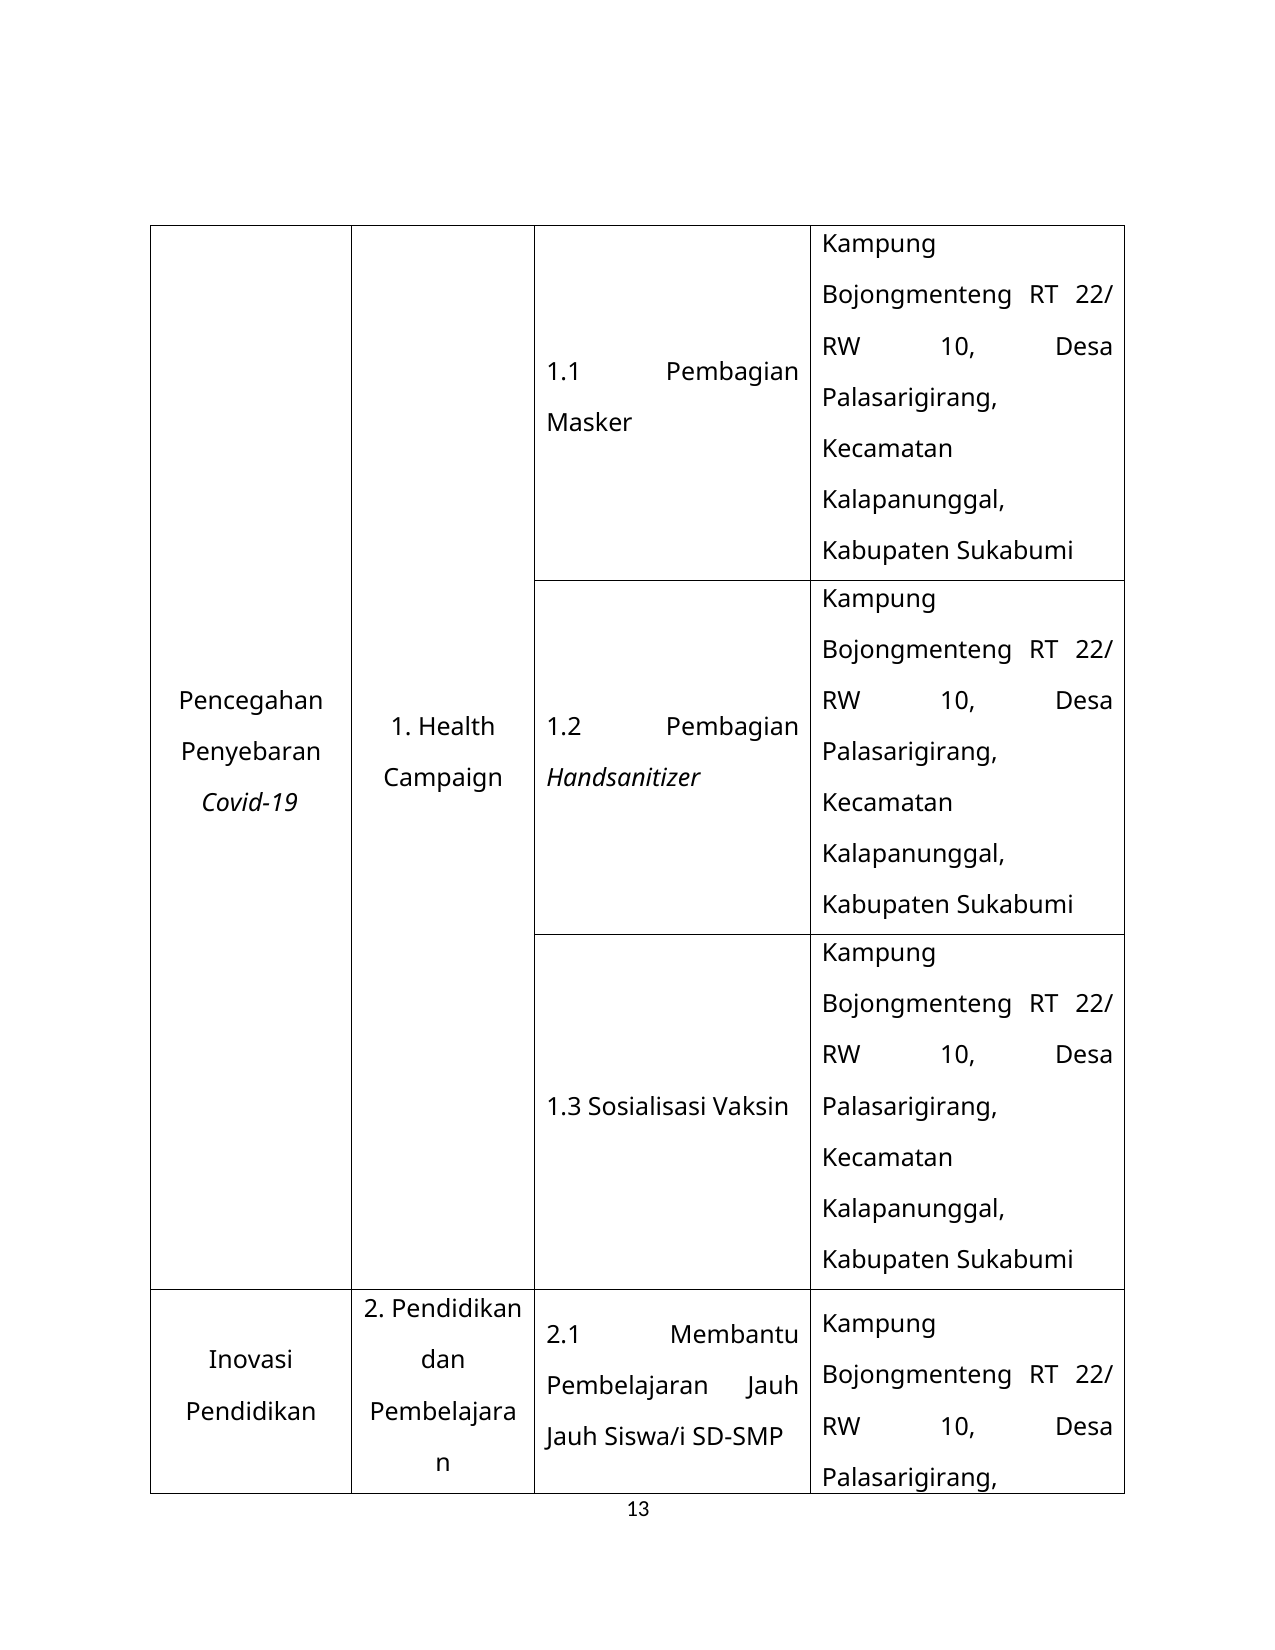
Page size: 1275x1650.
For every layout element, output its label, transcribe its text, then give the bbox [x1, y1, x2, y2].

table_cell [535, 1290, 810, 1493]
table_cell 1.1 Pembagian Masker [535, 226, 810, 579]
table_cell 1.3 Sosialisasi Vaksin [535, 935, 810, 1288]
table_cell 1. Health Campaign [352, 226, 534, 1288]
table_cell Pencegahan Penyebaran Covid-19 [151, 226, 351, 1288]
table_cell 1.2 Pembagian Handsanitizer [535, 581, 810, 934]
table_cell Kampung Bojongmenteng RT 22/ RW 10, Desa Palasarigirang, Kecamatan Kalapanunggal, Kabupaten Sukabumi [811, 935, 1124, 1288]
table_cell Kampung Bojongmenteng RT 22/ RW 10, Desa Palasarigirang, Kecamatan Kalapanunggal, Kabupaten Sukabumi [811, 226, 1124, 579]
table_cell Kampung Bojongmenteng RT 22/ RW 10, Desa Palasarigirang, Kecamatan Kalapanunggal, Kabupaten Sukabumi [811, 581, 1124, 934]
table_cell Inovasi Pendidikan [151, 1290, 351, 1493]
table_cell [811, 1290, 1124, 1493]
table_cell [352, 1290, 534, 1493]
